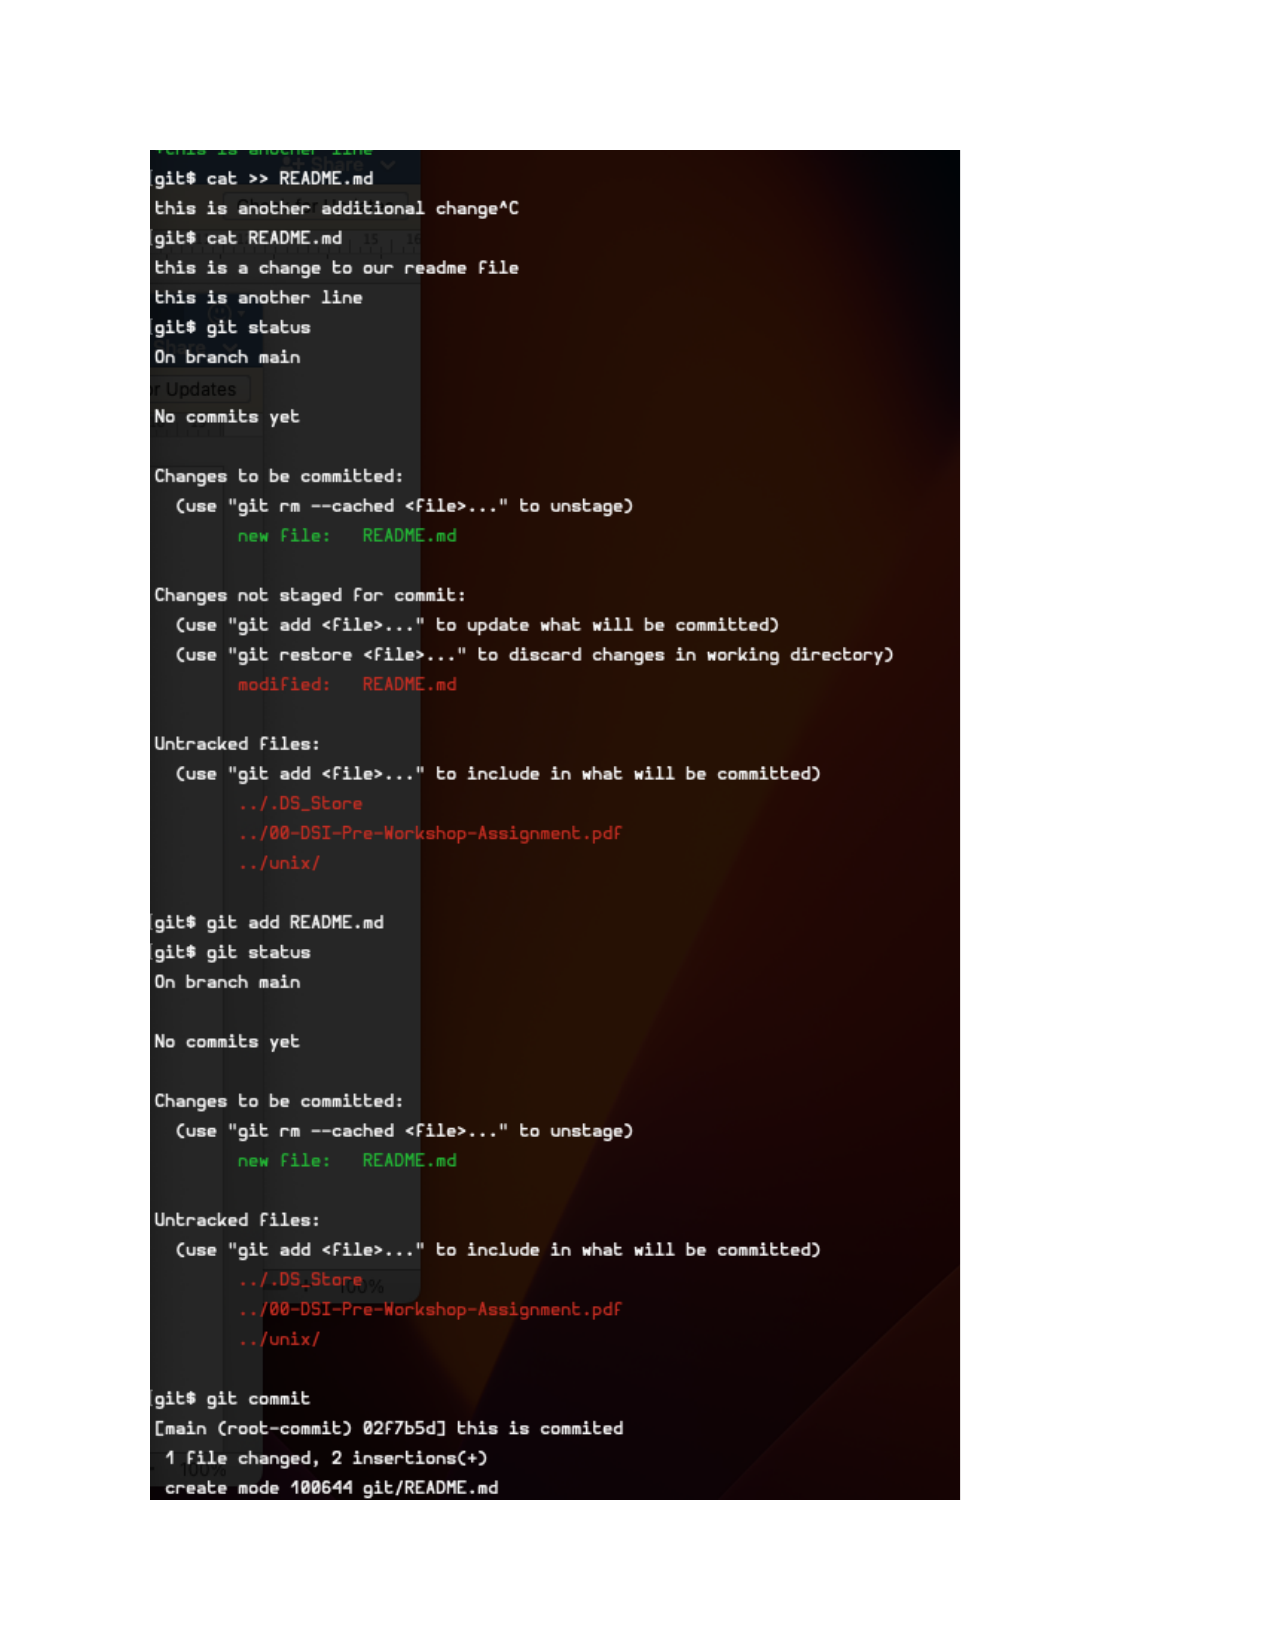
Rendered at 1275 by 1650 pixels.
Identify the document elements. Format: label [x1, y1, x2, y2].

picture [150, 150, 961, 1500]
